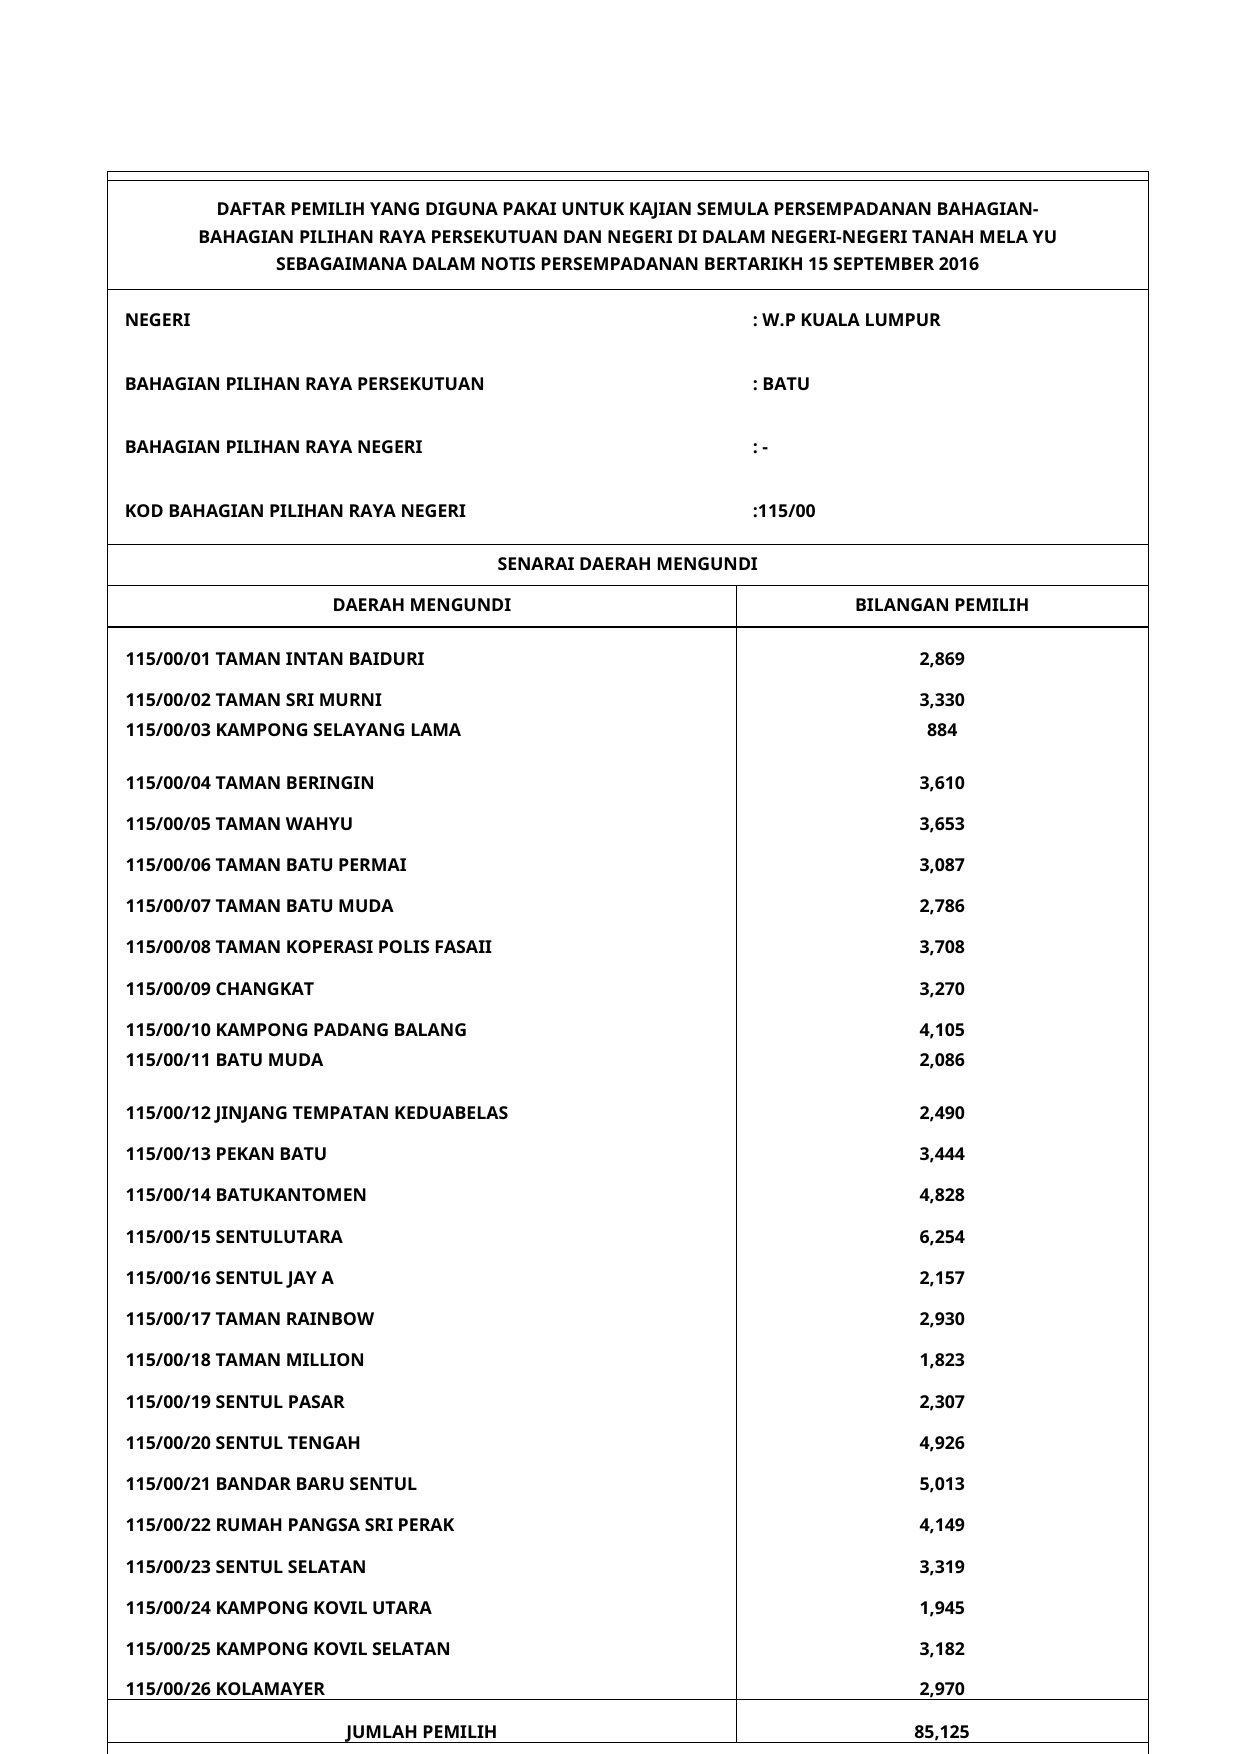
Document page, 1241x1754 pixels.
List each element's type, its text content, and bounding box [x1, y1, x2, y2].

table_cell 3,319 [737, 1535, 1148, 1577]
table_cell 115/00/14 BATUKANTOMEN [108, 1164, 736, 1205]
table_cell 115/00/10 KAMPONG PADANG BALANG [108, 999, 736, 1040]
table_cell BAHAGIAN PILIHAN RAYA PERSEKUTUAN [108, 353, 736, 417]
table_cell 1,823 [737, 1329, 1148, 1370]
table_cell KOD BAHAGIAN PILIHAN RAYA NEGERI [108, 480, 736, 544]
table_cell 115/00/26 KOLAMAYER [108, 1659, 736, 1699]
table_cell 5,013 [737, 1453, 1148, 1494]
table_cell 2,157 [737, 1247, 1148, 1288]
table_cell 115/00/12 JINJANG TEMPATAN KEDUABELAS [108, 1082, 736, 1123]
table_cell 3,330 [737, 669, 1148, 710]
table_header DAFTAR PEMILIH YANG DIGUNA PAKAI UNTUK KAJIAN SEMULA PERSEMPADANAN BAHAGIAN- BAHAGIAN PILIHAN RAYA PERSEKUTUAN DAN NEGERI DI DALAM NEGERI-NEGERI TANAH MELA YU SEBAGAIMANA DALAM NOTIS PERSEMPADANAN BERTARIKH 15 SEPTEMBER 2016 [108, 181, 1148, 289]
table_cell 3,087 [737, 834, 1148, 875]
table_cell 115/00/23 SENTUL SELATAN [108, 1535, 736, 1577]
table_cell 115/00/25 KAMPONG KOVIL SELATAN [108, 1618, 736, 1659]
table_cell 2,307 [737, 1370, 1148, 1412]
table_cell 115/00/04 TAMAN BERINGIN [108, 751, 736, 793]
table_cell 115/00/09 CHANGKAT [108, 957, 736, 999]
table_cell 2,490 [737, 1082, 1148, 1123]
table_cell 3,444 [737, 1123, 1148, 1164]
table_cell 4,105 [737, 999, 1148, 1040]
table_cell 115/00/05 TAMAN WAHYU [108, 793, 736, 834]
table_cell 6,254 [737, 1205, 1148, 1247]
table_cell 115/00/06 TAMAN BATU PERMAI [108, 834, 736, 875]
table_cell 2,869 [737, 628, 1148, 669]
table_cell 85,125 [737, 1700, 1148, 1742]
table_cell 4,828 [737, 1164, 1148, 1205]
table_cell BILANGAN PEMILIH [737, 586, 1148, 626]
table_cell : - [736, 417, 1148, 480]
table_cell 3,708 [737, 916, 1148, 957]
table_cell :115/00 [736, 480, 1148, 544]
table_cell 1,945 [737, 1577, 1148, 1618]
table_cell : BATU [736, 353, 1148, 417]
table_cell 115/00/16 SENTUL JAY A [108, 1247, 736, 1288]
table_cell 115/00/08 TAMAN KOPERASI POLIS FASAII [108, 916, 736, 957]
table_cell 115/00/18 TAMAN MILLION [108, 1329, 736, 1370]
table_cell 115/00/17 TAMAN RAINBOW [108, 1288, 736, 1329]
table_cell BAHAGIAN PILIHAN RAYA NEGERI [108, 417, 736, 480]
table_cell JUMLAH PEMILIH [108, 1700, 736, 1742]
table_cell 884 [737, 710, 1148, 751]
table_cell 4,926 [737, 1412, 1148, 1453]
table_cell DAERAH MENGUNDI [108, 586, 736, 626]
table_cell NEGERI [108, 290, 736, 353]
table_cell 3,653 [737, 793, 1148, 834]
table_cell 2,786 [737, 875, 1148, 916]
table_cell 2,970 [737, 1659, 1148, 1699]
table_cell 115/00/01 TAMAN INTAN BAIDURI [108, 628, 736, 669]
table_cell 115/00/20 SENTUL TENGAH [108, 1412, 736, 1453]
table_cell 115/00/21 BANDAR BARU SENTUL [108, 1453, 736, 1494]
table_cell 115/00/07 TAMAN BATU MUDA [108, 875, 736, 916]
table_cell 115/00/02 TAMAN SRI MURNI [108, 669, 736, 710]
table_cell 115/00/15 SENTULUTARA [108, 1205, 736, 1247]
table_cell 115/00/22 RUMAH PANGSA SRI PERAK [108, 1494, 736, 1535]
table_cell 115/00/13 PEKAN BATU [108, 1123, 736, 1164]
table_cell 115/00/11 BATU MUDA [108, 1040, 736, 1082]
table_cell 115/00/19 SENTUL PASAR [108, 1370, 736, 1412]
table_cell 3,182 [737, 1618, 1148, 1659]
table_cell 4,149 [737, 1494, 1148, 1535]
table_cell 115/00/24 KAMPONG KOVIL UTARA [108, 1577, 736, 1618]
table_cell SENARAI DAERAH MENGUNDI [108, 545, 1148, 585]
table_cell 3,610 [737, 751, 1148, 793]
table_cell 3,270 [737, 957, 1148, 999]
table_cell : W.P KUALA LUMPUR [736, 290, 1148, 353]
table_cell 2,930 [737, 1288, 1148, 1329]
table_cell 2,086 [737, 1040, 1148, 1082]
table_cell 115/00/03 KAMPONG SELAYANG LAMA [108, 710, 736, 751]
